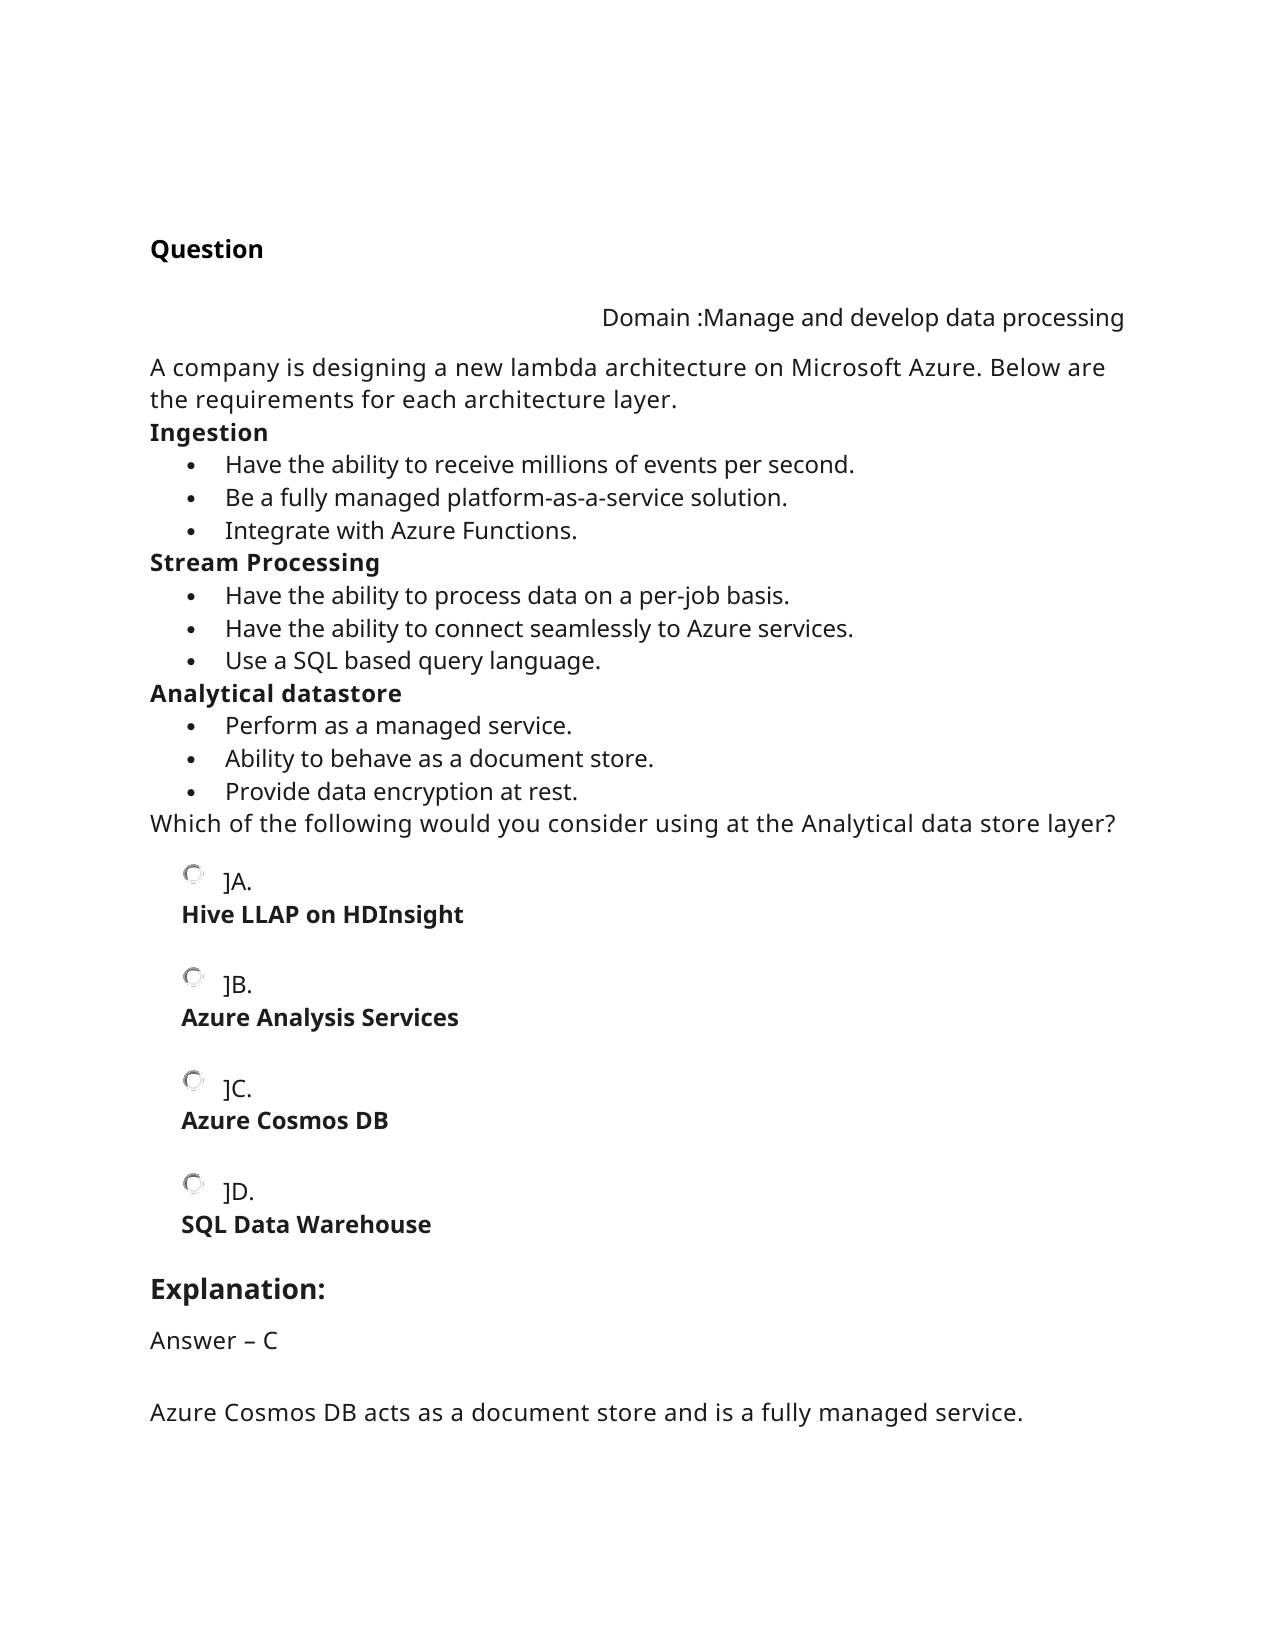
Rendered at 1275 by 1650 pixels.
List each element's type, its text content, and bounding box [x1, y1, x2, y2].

text Azure Analysis Services [181, 1001, 1125, 1033]
text Domain :Manage and develop data processing [150, 301, 1125, 334]
text ]A. [181, 856, 1125, 898]
text ]D. [181, 1166, 1125, 1207]
text A company is designing a new lambda architecture on Microsoft Azure. Below are the requirements for each architecture layer. [150, 351, 1125, 416]
text Explanation: [150, 1269, 1125, 1307]
text SQL Data Warehouse [181, 1207, 1125, 1240]
list Integrate with Azure Functions. [187, 513, 1125, 546]
list Provide data encryption at rest. [187, 774, 1125, 807]
text Azure Cosmos DB acts as a document store and is a fully managed service. [150, 1396, 1125, 1428]
text Stream Processing [150, 546, 1125, 579]
list Perform as a managed service. [187, 709, 1125, 742]
text ]B. [181, 959, 1125, 1001]
text Which of the following would you consider using at the Analytical data store layer? [150, 807, 1125, 839]
list Have the ability to process data on a per-job basis. [187, 579, 1125, 611]
subtitle Question 19 [150, 232, 1125, 266]
list Be a fully managed platform-as-a-service solution. [187, 481, 1125, 513]
text Hive LLAP on HDInsight [181, 898, 1125, 930]
list Use a SQL based query language. [187, 644, 1125, 677]
list Have the ability to connect seamlessly to Azure services. [187, 611, 1125, 644]
text Answer – C [150, 1324, 1125, 1357]
list Have the ability to receive millions of events per second. [187, 448, 1125, 481]
text Azure Cosmos DB [181, 1104, 1125, 1137]
text ]C. [181, 1063, 1125, 1104]
text Analytical datastore [150, 677, 1125, 709]
text Ingestion [150, 416, 1125, 448]
list Ability to behave as a document store. [187, 742, 1125, 774]
